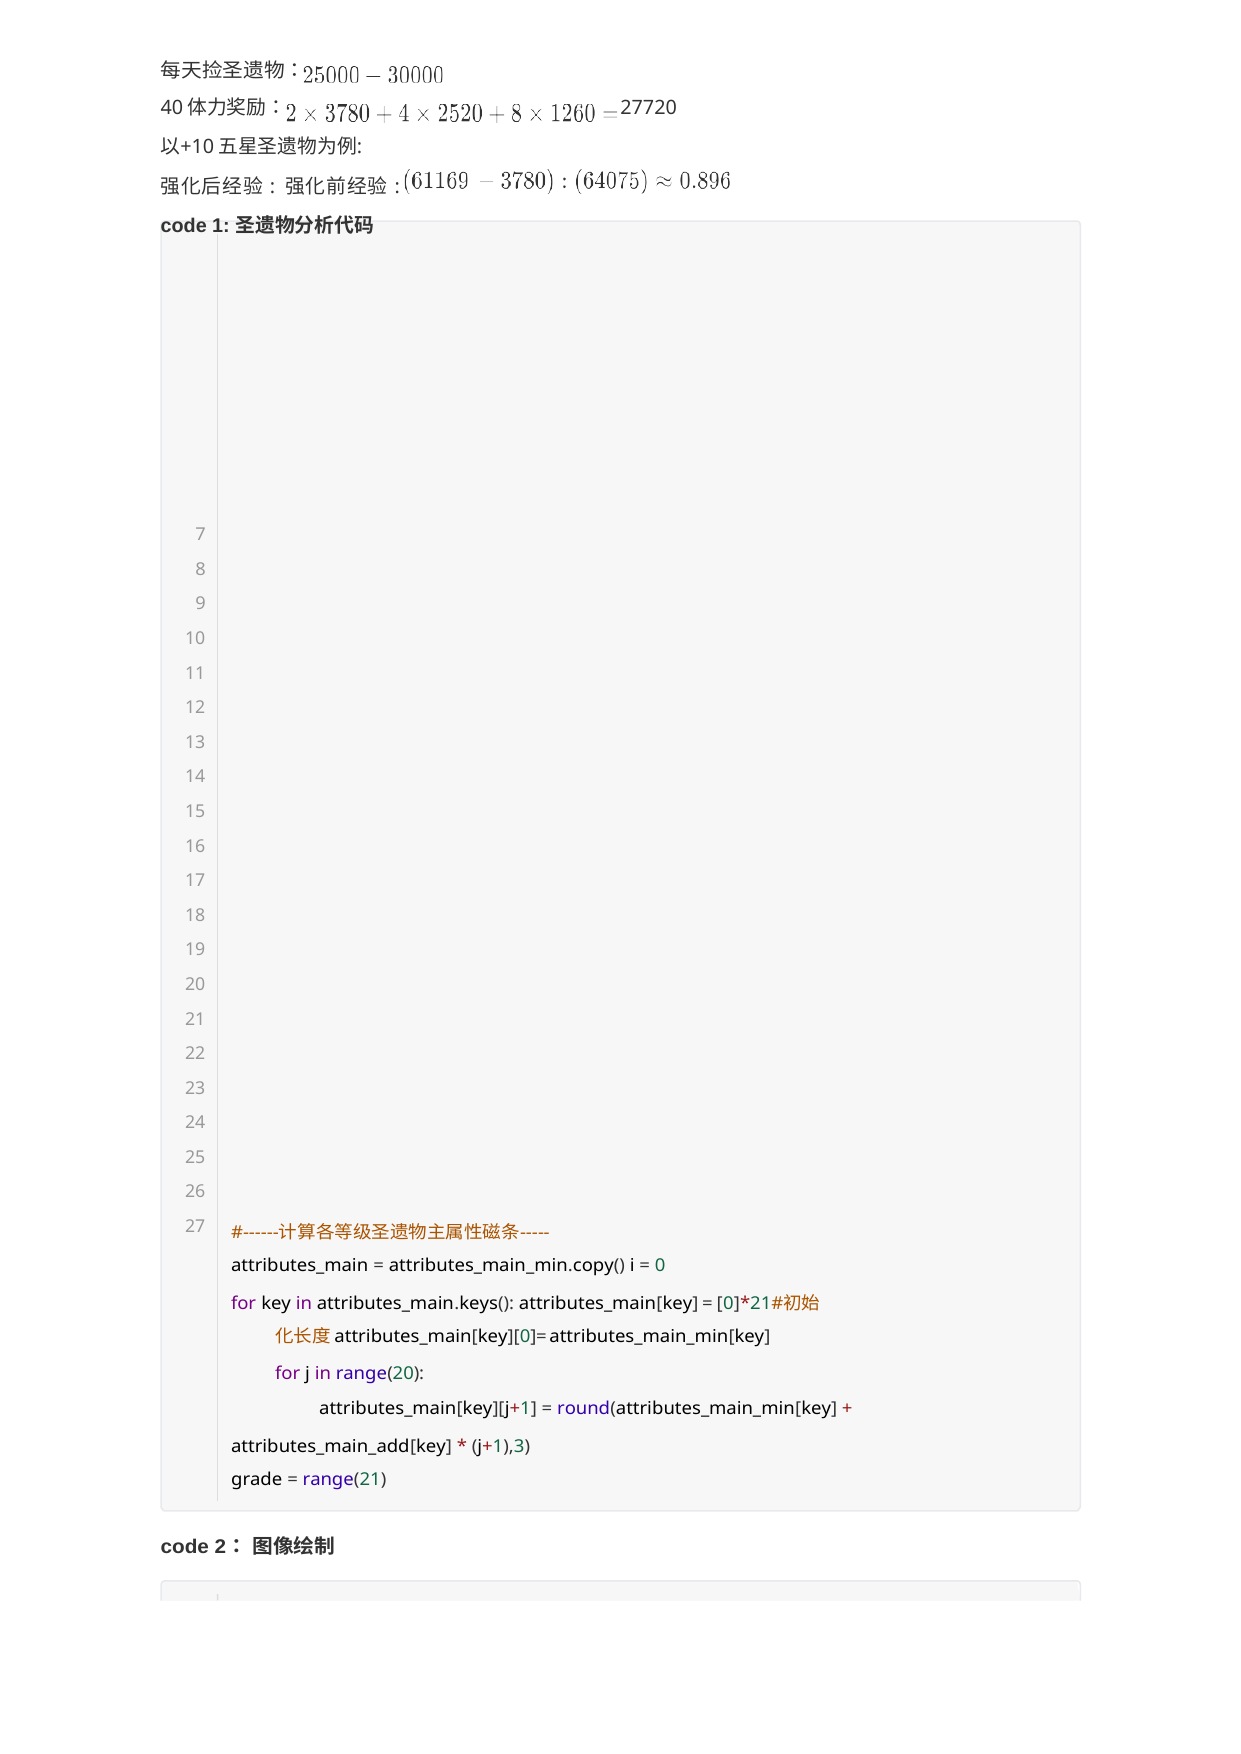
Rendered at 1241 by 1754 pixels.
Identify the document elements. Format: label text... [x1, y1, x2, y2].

text 40体力奖励： 27720 [160, 93, 1094, 120]
text 以+10五星圣遗物为例: [160, 132, 1094, 159]
picture [303, 66, 359, 83]
picture [480, 169, 730, 194]
text code 2： 图像绘制 [160, 1532, 1094, 1559]
text 每天捡圣遗物： [160, 56, 1094, 83]
picture [404, 169, 468, 194]
picture [366, 66, 443, 83]
list code 1: 圣遗物分析代码 [160, 211, 1094, 238]
